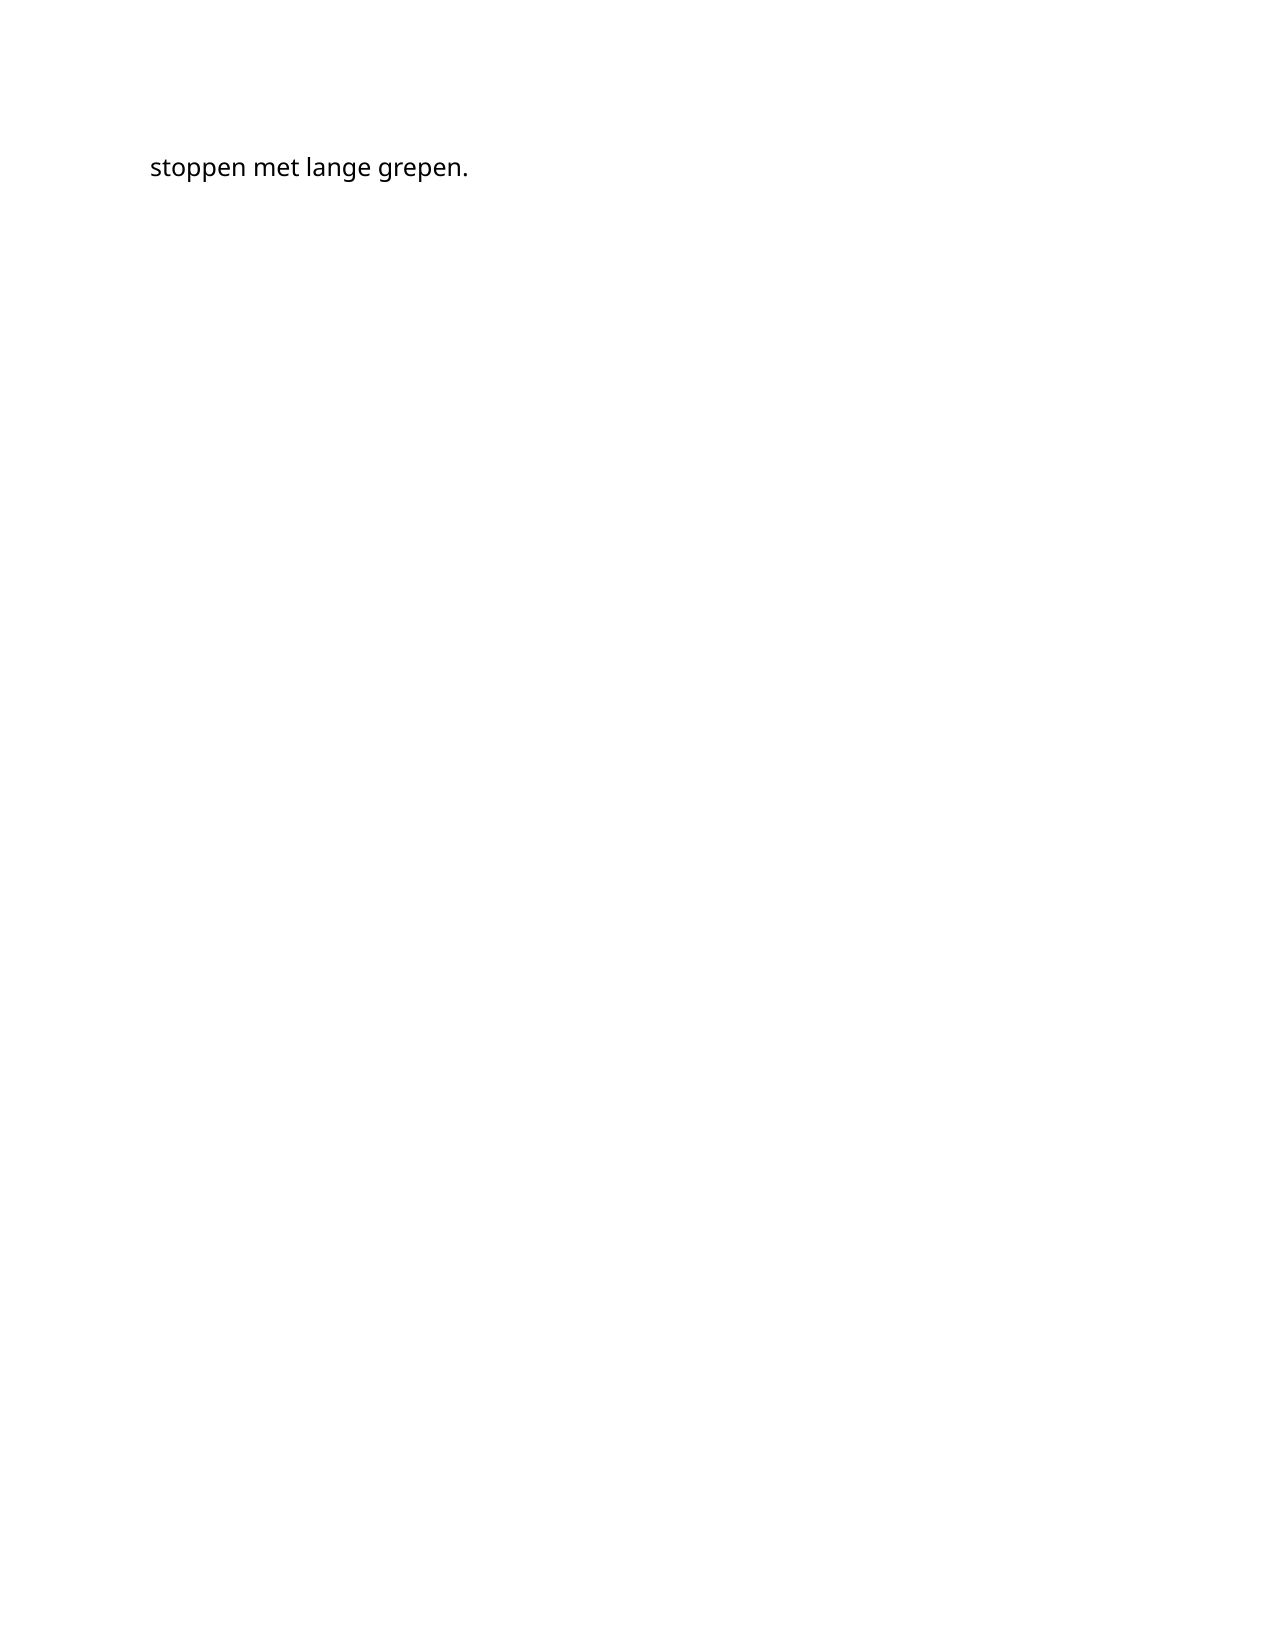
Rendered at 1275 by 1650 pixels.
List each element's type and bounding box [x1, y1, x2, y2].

text [150, 150, 1125, 184]
